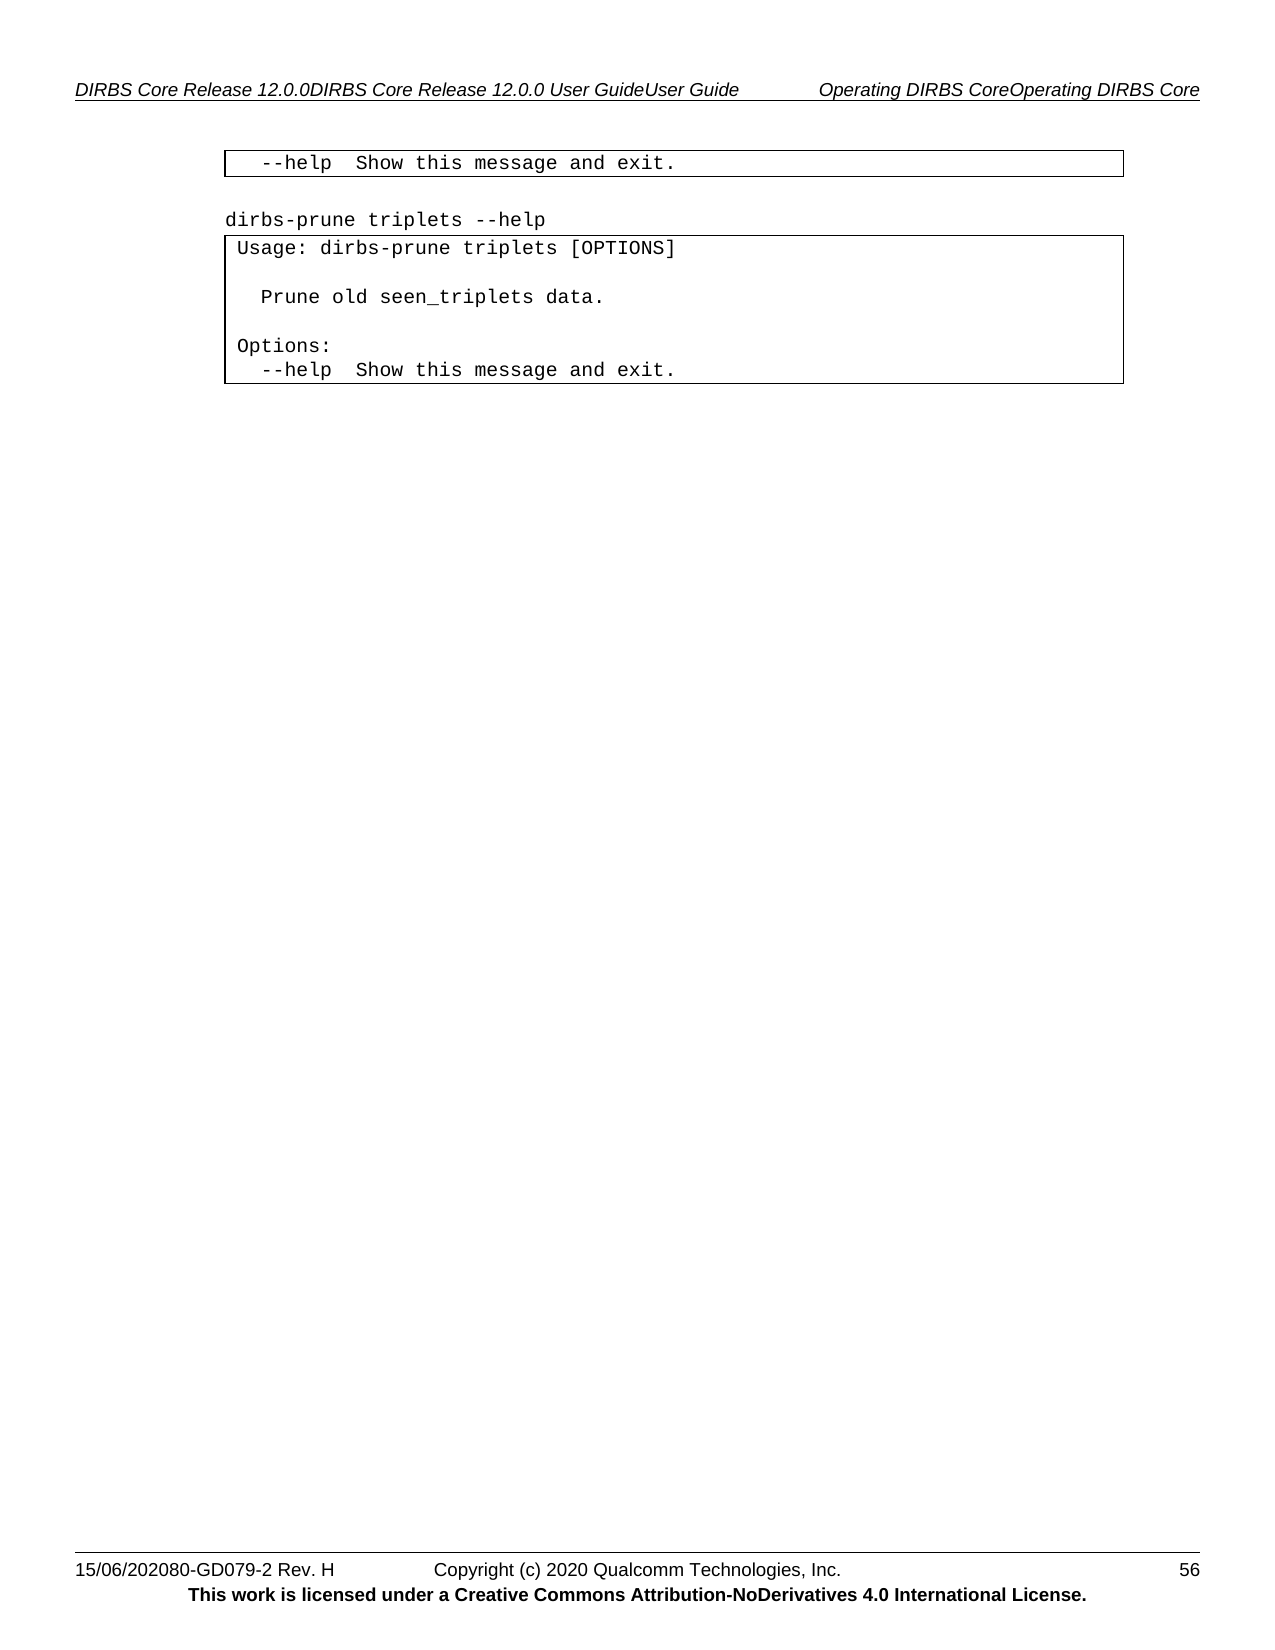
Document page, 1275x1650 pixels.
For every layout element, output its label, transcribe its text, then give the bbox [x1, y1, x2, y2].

table_header Usage: dirbs-prune triplets [OPTIONS] Prune old seen_triplets data. Options: --help Show this message and exit. [226, 236, 1123, 383]
text dirbs-prune triplets --help [225, 207, 1125, 233]
table_header Usage: dirbs-prune lists [OPTIONS] Prune obsolete lists data. Options: --help Show this message and exit. [226, 151, 1123, 176]
